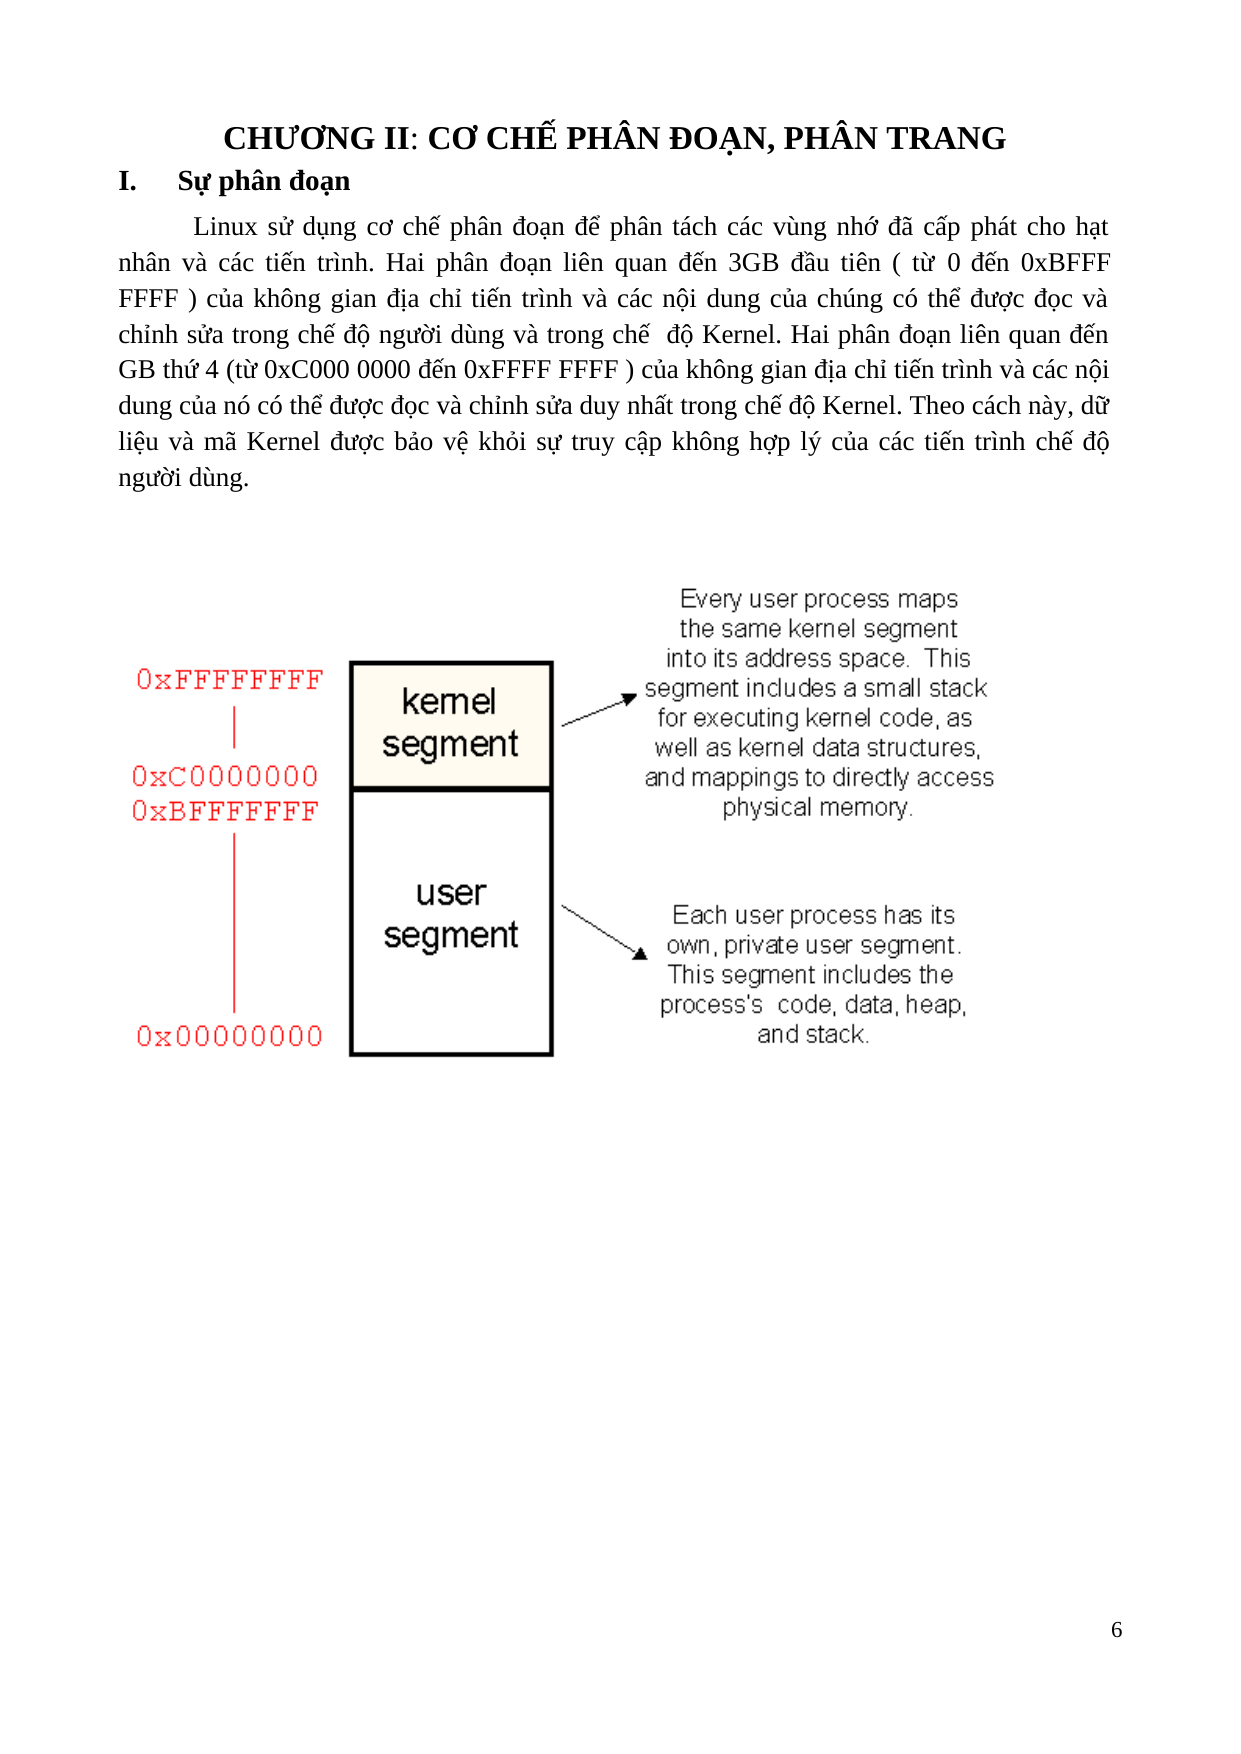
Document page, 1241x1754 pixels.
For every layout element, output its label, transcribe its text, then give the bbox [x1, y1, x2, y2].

subtitle CHƯƠNG II: CƠ CHẾ PHÂN ĐOẠN, PHÂN TRANG [209, 119, 1021, 157]
text Linux sử dụng cơ chế phân đoạn để phân tách các vùng nhớ đã cấp phát cho hạt nhân và các tiến trình. Hai phân đoạn liên quan đến 3GB đầu tiên ( từ 0 đến 0xBFFF FFFF ) của không gian địa chỉ tiến trình và các nội dung của chúng có thể được đọc và chỉnh sửa trong chế độ người dùng và trong chế độ Kernel. Hai phân đoạn liên quan đến GB thứ 4 (từ 0xC000 0000 đến 0xFFFF FFFF ) của không gian địa chỉ tiến trình và các nội dung của nó có thể được đọc và chỉnh sửa duy nhất trong chế độ Kernel. Theo cách này, dữ liệu và mã Kernel được bảo vệ khỏi sự truy cập không hợp lý của các tiến trình chế độ người dùng. [118, 211, 1111, 492]
picture [118, 578, 1009, 1065]
list Sự phân đoạn [118, 163, 1111, 196]
